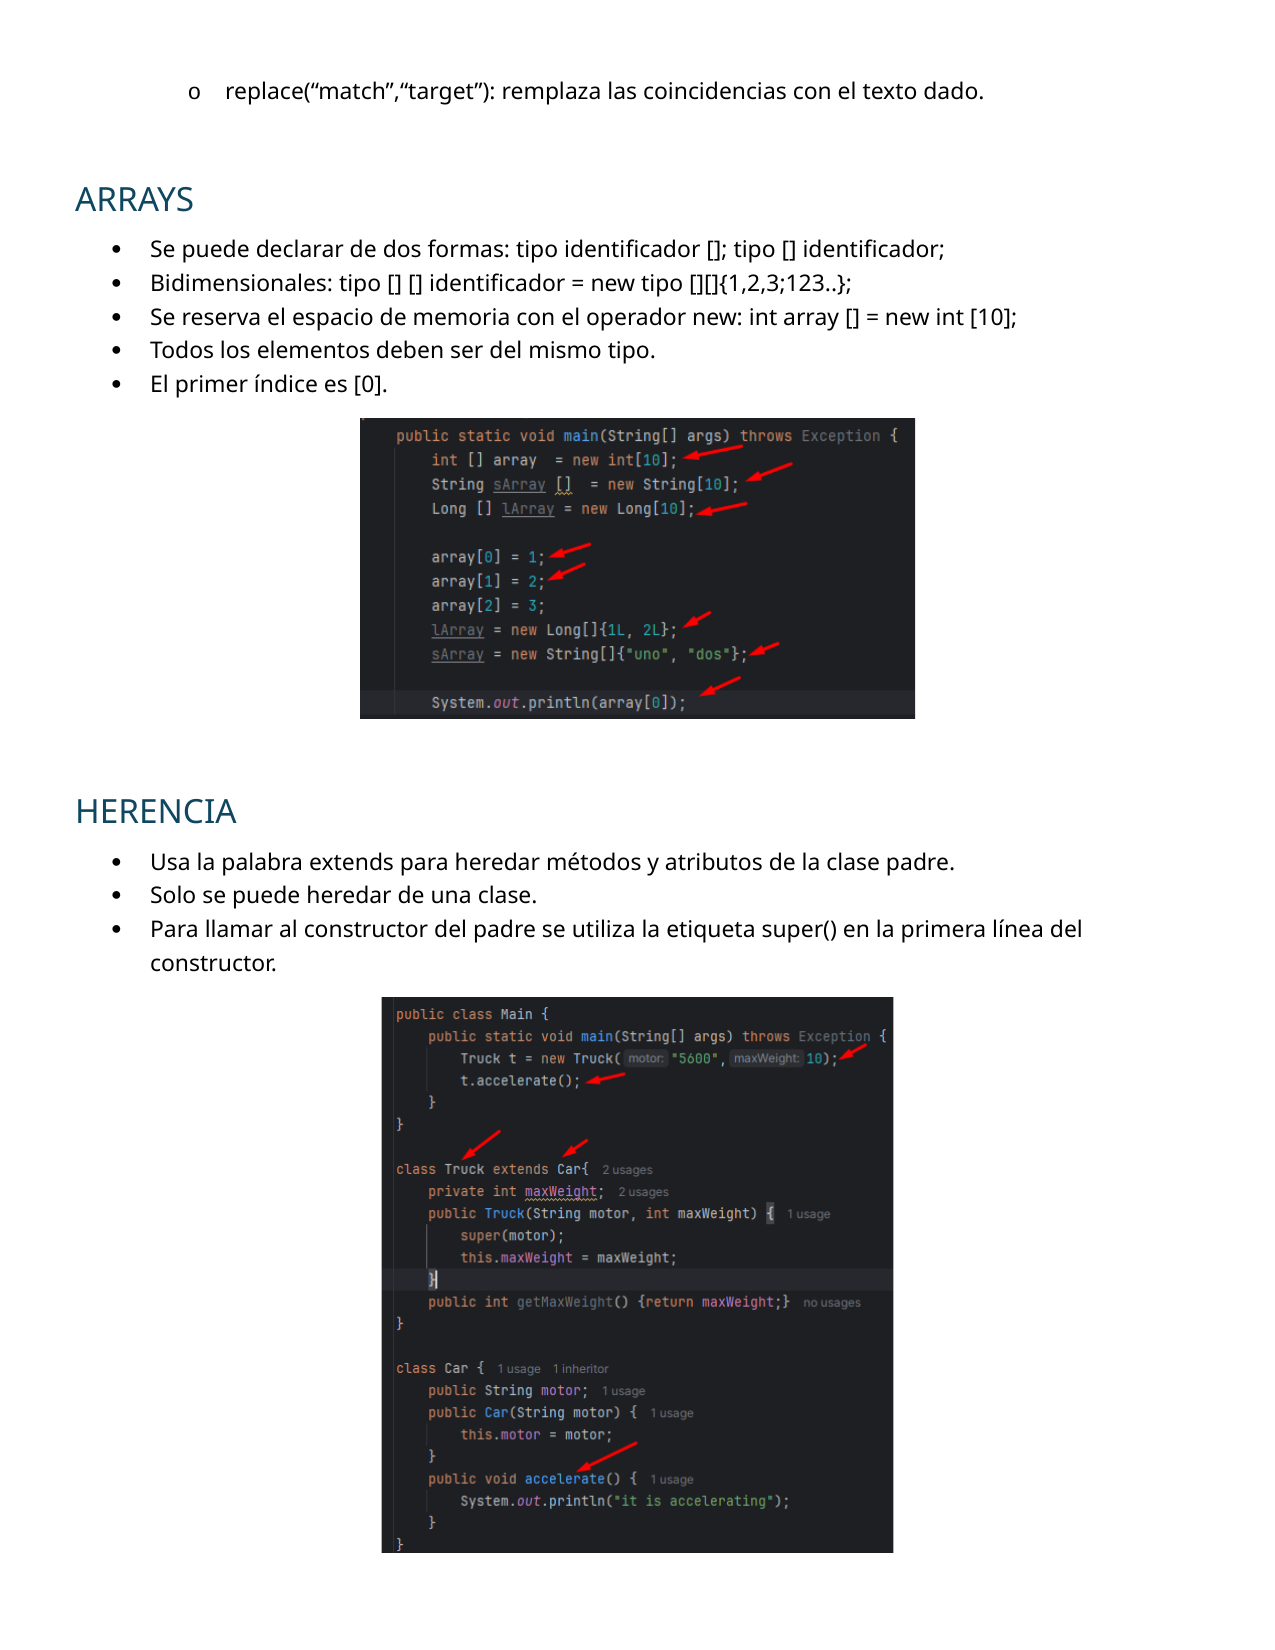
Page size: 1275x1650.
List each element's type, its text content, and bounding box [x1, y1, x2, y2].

subtitle ARRAYS [75, 176, 1200, 221]
picture [381, 997, 894, 1553]
list Se puede declarar de dos formas: tipo identificador []; tipo [] identificador; [112, 233, 1200, 264]
list replace(“match”,“target”): remplaza las coincidencias con el texto dado. [187, 75, 1200, 106]
picture [360, 418, 916, 719]
list Usa la palabra extends para heredar métodos y atributos de la clase padre. [112, 846, 1200, 877]
list El primer índice es [0]. [112, 368, 1200, 399]
subtitle HERENCIA [75, 788, 1200, 834]
list Solo se puede heredar de una clase. [112, 879, 1200, 911]
list Bidimensionales: tipo [] [] identificador = new tipo [][]{1,2,3;123..}; [112, 267, 1200, 298]
list Todos los elementos deben ser del mismo tipo. [112, 334, 1200, 366]
list Se reserva el espacio de memoria con el operador new: int array [] = new int [10]; [112, 301, 1200, 332]
list Para llamar al constructor del padre se utiliza la etiqueta super() en la primera línea del constructor. [112, 913, 1200, 978]
